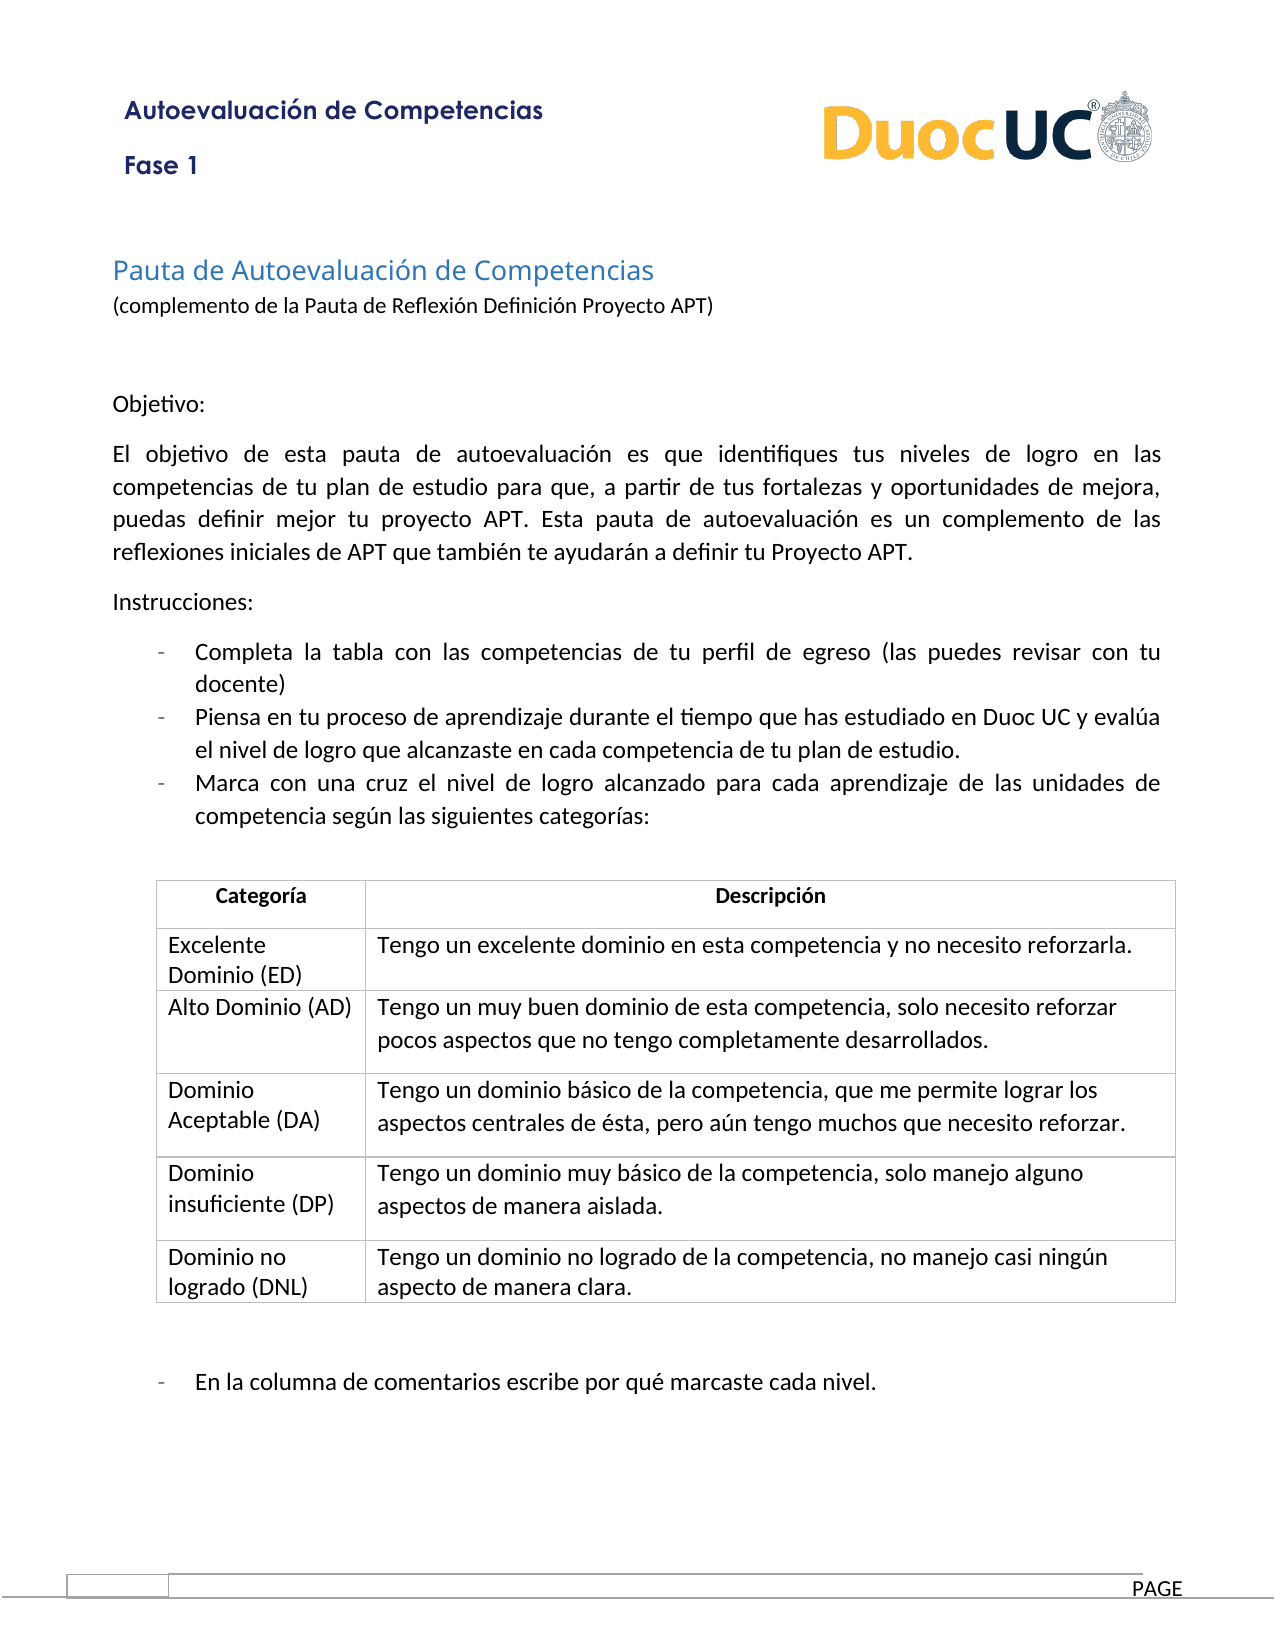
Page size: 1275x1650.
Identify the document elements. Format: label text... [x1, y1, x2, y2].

list Marca con una cruz el nivel de logro alcanzado para cada aprendizaje de las unidades de competencia según las siguientes categorías: [157, 767, 1163, 831]
table_cell Dominio Aceptable (DA) [157, 1074, 365, 1156]
table_header Categoría [157, 881, 365, 928]
subtitle Pauta de Autoevaluación de Competencias [112, 252, 1163, 289]
text Instrucciones: [112, 586, 1163, 617]
list Completa la tabla con las competencias de tu perfil de egreso (las puedes revisar con tu docente) [157, 636, 1163, 699]
table_cell Tengo un dominio no logrado de la competencia, no manejo casi ningún aspecto de manera clara. [366, 1241, 1175, 1302]
table_cell Tengo un excelente dominio en esta competencia y no necesito reforzarla. [366, 929, 1175, 990]
table_cell Tengo un dominio muy básico de la competencia, solo manejo alguno aspectos de manera aislada. [366, 1158, 1175, 1239]
list En la columna de comentarios escribe por qué marcaste cada nivel. [157, 1366, 1163, 1396]
picture [824, 91, 1152, 162]
table_cell Alto Dominio (AD) [157, 991, 365, 1073]
table_header Descripción [366, 881, 1175, 928]
list Piensa en tu proceso de aprendizaje durante el tiempo que has estudiado en Duoc UC y evalúa el nivel de logro que alcanzaste en cada competencia de tu plan de estudio. [157, 701, 1163, 765]
text El objetivo de esta pauta de autoevaluación es que identifiques tus niveles de logro en las competencias de tu plan de estudio para que, a partir de tus fortalezas y oportunidades de mejora, puedas definir mejor tu proyecto APT. Esta pauta de autoevaluación es un complemento de las reflexiones iniciales de APT que también te ayudarán a definir tu Proyecto APT. [112, 438, 1163, 567]
text Objetivo: [112, 388, 1163, 419]
table_cell Tengo un dominio básico de la competencia, que me permite lograr los aspectos centrales de ésta, pero aún tengo muchos que necesito reforzar. [366, 1074, 1175, 1156]
table_cell Dominio insuficiente (DP) [157, 1158, 365, 1239]
text (complemento de la Pauta de Reflexión Definición Proyecto APT) [112, 292, 1163, 320]
table_cell Dominio no logrado (DNL) [157, 1241, 365, 1302]
table_cell Excelente Dominio (ED) [157, 929, 365, 990]
table_cell Tengo un muy buen dominio de esta competencia, solo necesito reforzar pocos aspectos que no tengo completamente desarrollados. [366, 991, 1175, 1073]
